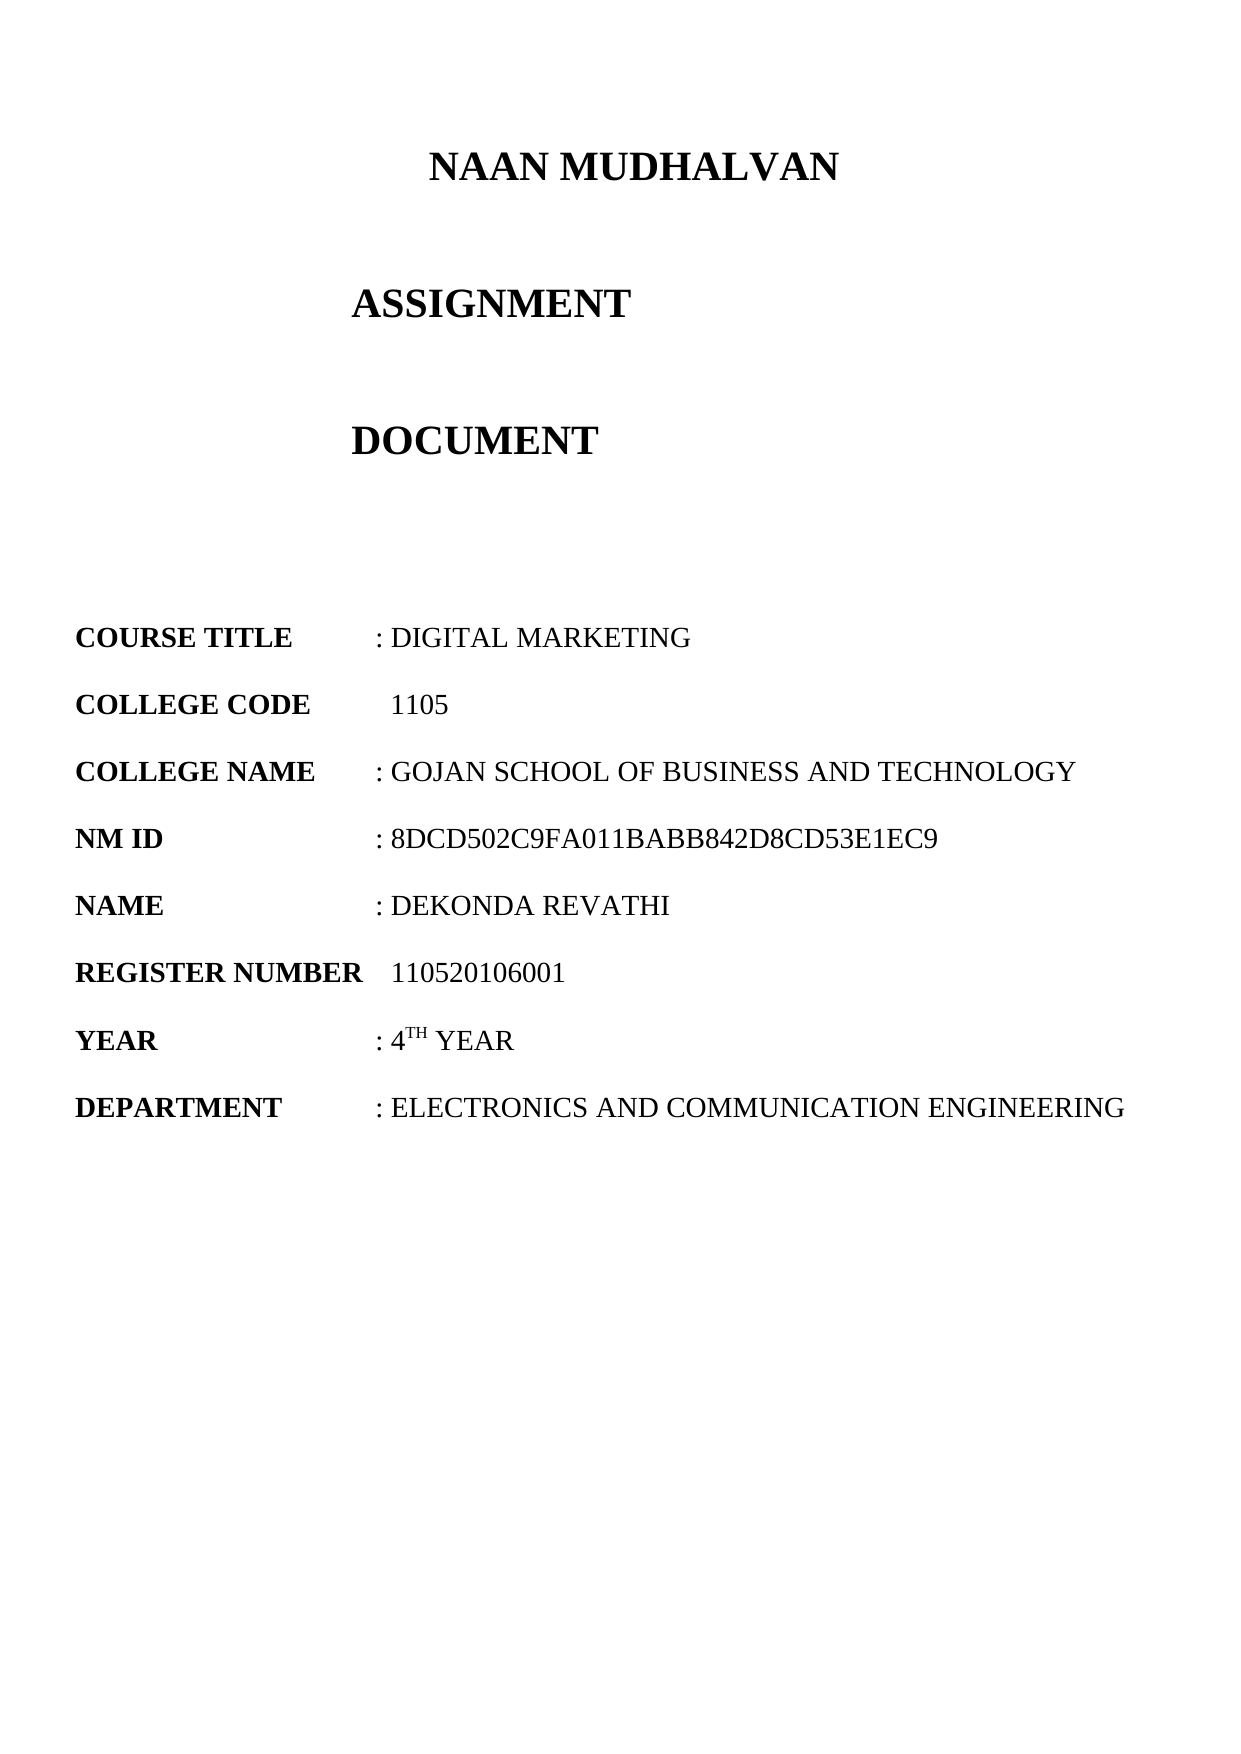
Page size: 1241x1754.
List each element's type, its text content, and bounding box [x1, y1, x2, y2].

text REGISTER NUMBER 110520106001 [75, 956, 1240, 989]
text COLLEGE NAME : GOJAN SCHOOL OF BUSINESS AND TECHNOLOGY [75, 754, 1240, 787]
text NAME : DEKONDA REVATHI [75, 888, 1240, 922]
text DEPARTMENT : ELECTRONICS AND COMMUNICATION ENGINEERING [75, 1090, 1240, 1123]
text YEAR : 4TH YEAR [75, 1023, 1240, 1056]
title NAAN MUDHALVAN ASSIGNMENT DOCUMENT [351, 142, 889, 463]
text COLLEGE CODE 1105 [75, 687, 1240, 720]
text COURSE TITLE : DIGITAL MARKETING [75, 620, 1240, 653]
text NM ID : 8DCD502C9FA011BABB842D8CD53E1EC9 [75, 821, 1240, 855]
